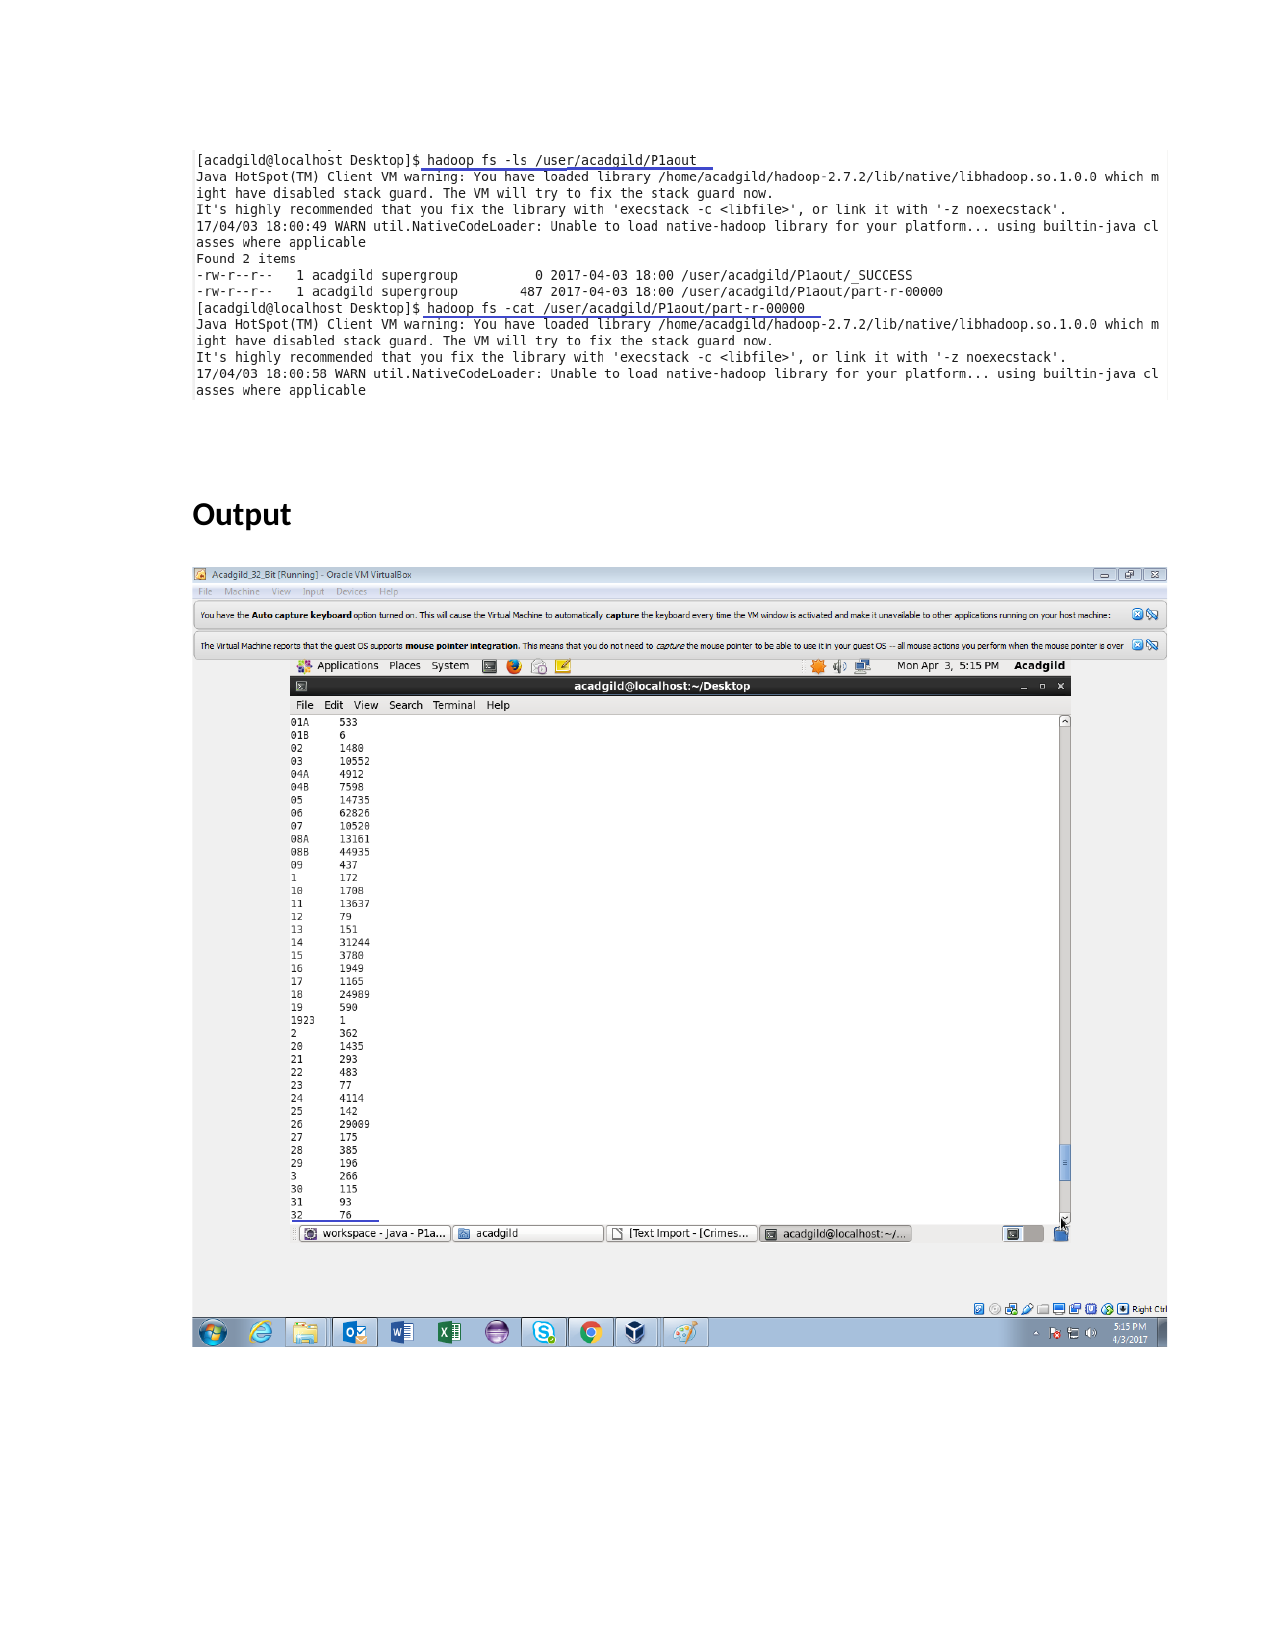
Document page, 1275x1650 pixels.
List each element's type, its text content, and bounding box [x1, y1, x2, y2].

picture [192, 567, 1168, 1347]
picture [192, 150, 1168, 400]
list Output [192, 493, 1125, 533]
